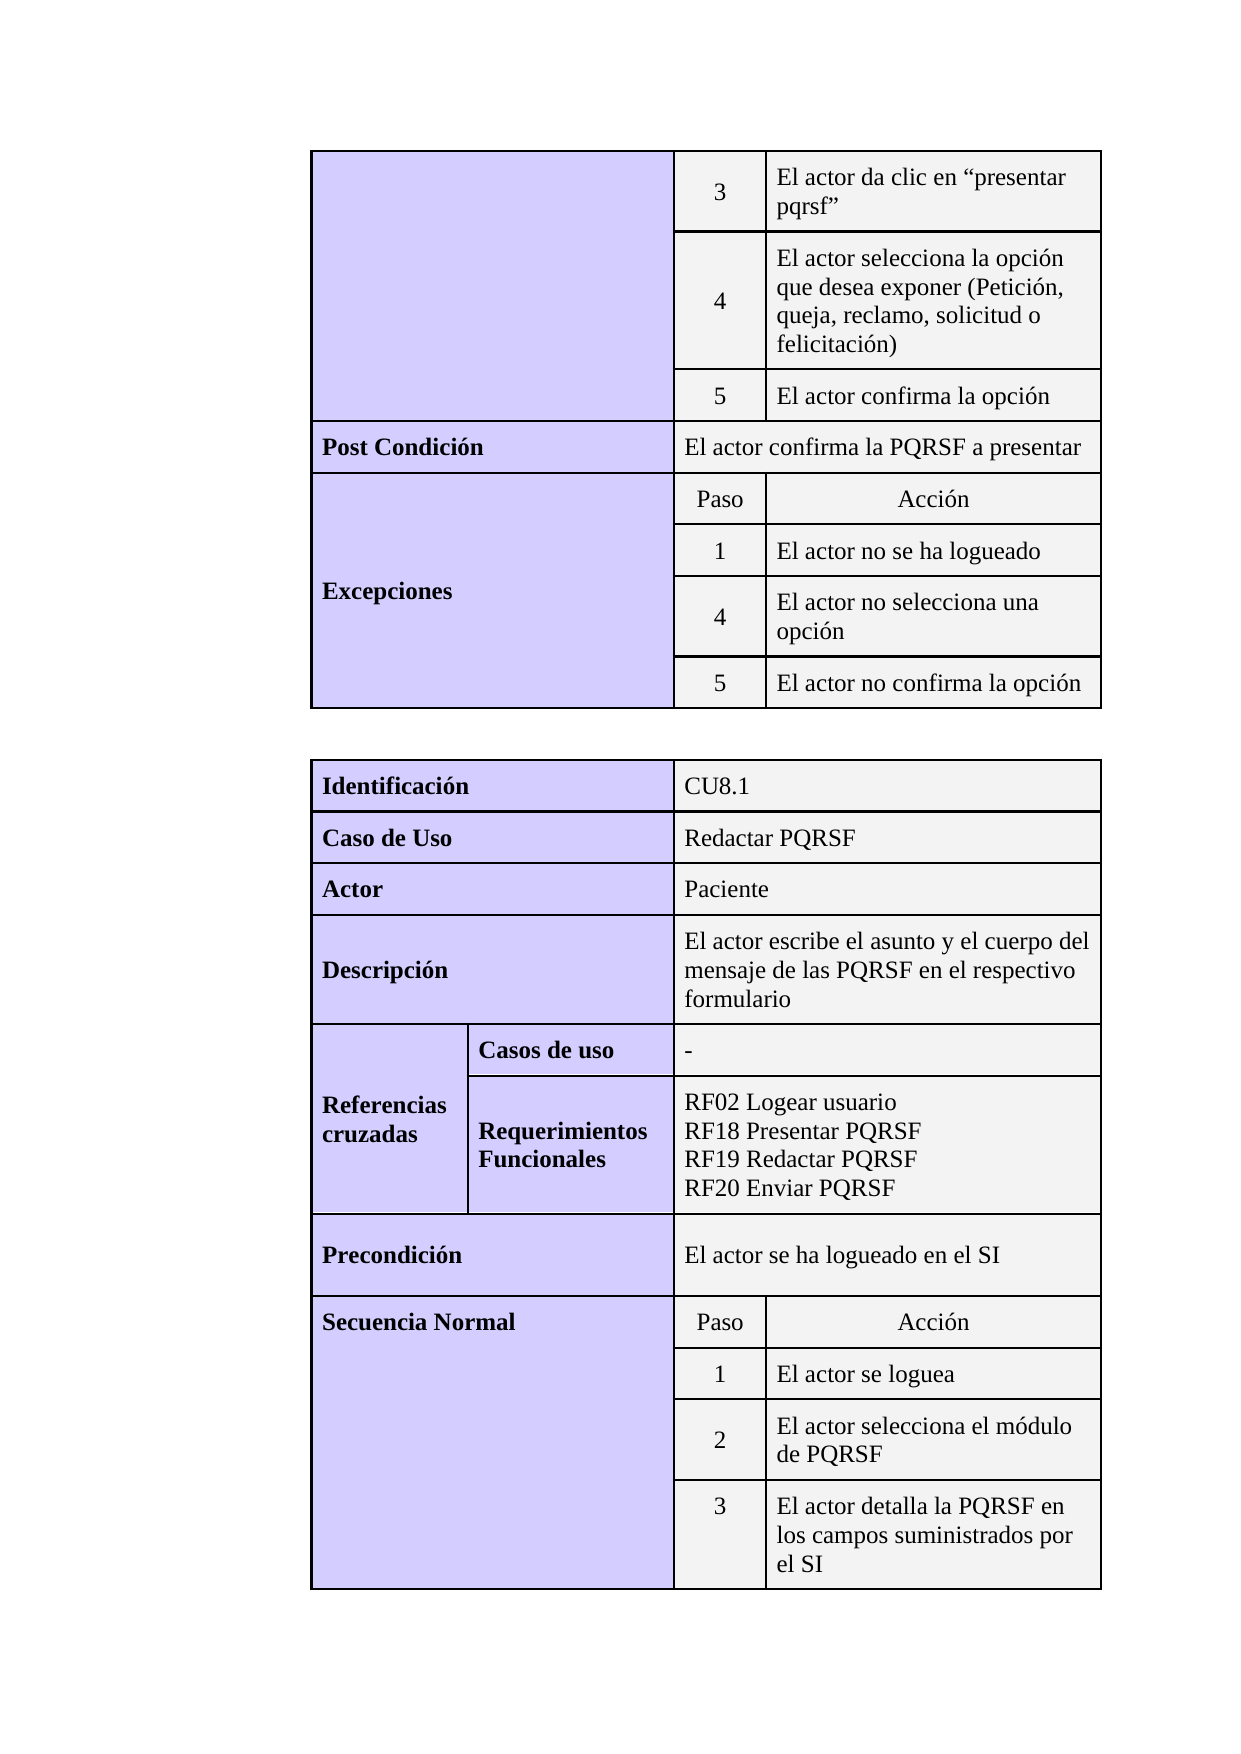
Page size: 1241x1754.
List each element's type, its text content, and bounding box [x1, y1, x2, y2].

table_cell 5 [675, 658, 765, 707]
table_cell El actor se ha logueado en el SI [675, 1215, 1100, 1295]
table_cell Post Condición [313, 422, 673, 472]
table_cell El actor detalla la PQRSF en los campos suministrados por el SI [767, 1481, 1100, 1588]
table_cell El actor da clic en “presentar pqrsf” [767, 152, 1100, 230]
table_cell 3 [675, 1481, 765, 1588]
table_cell El actor confirma la PQRSF a presentar [675, 422, 1100, 472]
table_cell Secuencia Normal [313, 1297, 673, 1588]
table_cell Paso [675, 1297, 765, 1347]
table_cell Paciente [675, 864, 1100, 914]
table_cell El actor confirma la opción [767, 370, 1100, 420]
table_cell Precondición [313, 1215, 673, 1295]
table_cell El actor se loguea [767, 1349, 1100, 1398]
table_cell El actor no confirma la opción [767, 658, 1100, 707]
table_cell Caso de Uso [313, 813, 673, 862]
table_header Identificación [313, 761, 673, 810]
table_cell El actor escribe el asunto y el cuerpo del mensaje de las PQRSF en el respectivo formulario [675, 916, 1100, 1023]
table_cell El actor no se ha logueado [767, 525, 1100, 575]
table_cell 3 [675, 152, 765, 230]
table_cell 1 [675, 525, 765, 575]
table_cell Redactar PQRSF [675, 813, 1100, 862]
table_cell Acción [767, 474, 1100, 523]
table_cell Actor [313, 864, 673, 914]
table_cell 5 [675, 370, 765, 420]
table_cell Referencias cruzadas [313, 1025, 467, 1212]
table_cell Casos de uso [469, 1025, 673, 1074]
table_cell 1 [675, 1349, 765, 1398]
table_cell Excepciones [313, 474, 673, 707]
table_cell Descripción [313, 916, 673, 1023]
table_cell El actor no selecciona una opción [767, 577, 1100, 655]
table_cell Requerimientos Funcionales [469, 1077, 673, 1212]
table_cell RF02 Logear usuario RF18 Presentar PQRSF RF19 Redactar PQRSF RF20 Enviar PQRSF [675, 1077, 1100, 1212]
table_cell Acción [767, 1297, 1100, 1347]
table_header CU8.1 [675, 761, 1100, 810]
table_cell 2 [675, 1400, 765, 1479]
table_cell 4 [675, 233, 765, 368]
table_cell El actor selecciona la opción que desea exponer (Petición, queja, reclamo, solicitud o felicitación) [767, 233, 1100, 368]
table_cell El actor selecciona el módulo de PQRSF [767, 1400, 1100, 1479]
table_cell 4 [675, 577, 765, 655]
table_cell Paso [675, 474, 765, 523]
table_cell - [675, 1025, 1100, 1074]
